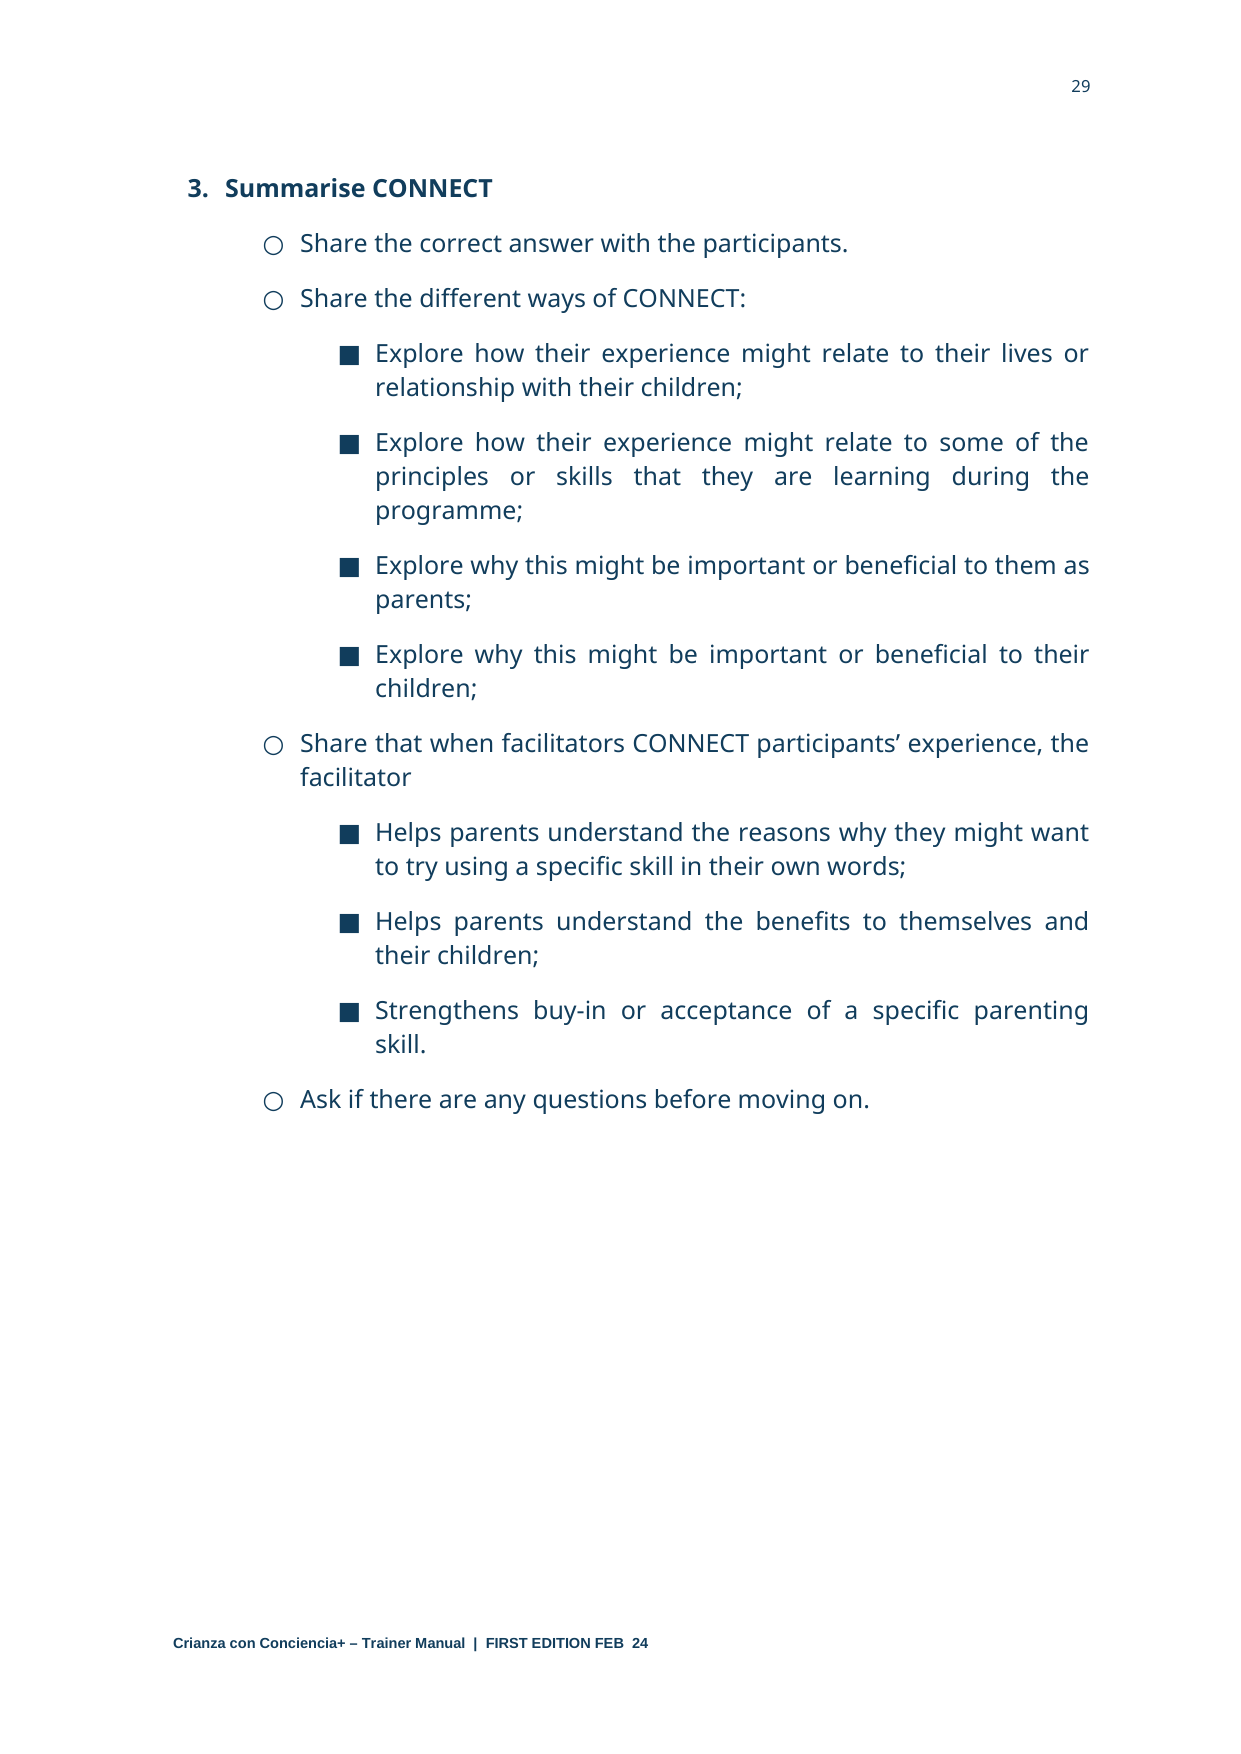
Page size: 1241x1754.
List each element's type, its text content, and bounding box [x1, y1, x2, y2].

list Share the different ways of CONNECT: [262, 281, 1090, 315]
list Summarise CONNECT [187, 171, 1090, 205]
list Explore why this might be important or beneficial to them as parents; [337, 547, 1090, 616]
list Explore how their experience might relate to their lives or relationship with their children; [337, 336, 1090, 404]
list Explore how their experience might relate to some of the principles or skills that they are learning during the programme; [337, 424, 1090, 527]
list Helps parents understand the benefits to themselves and their children; [337, 903, 1090, 971]
list Share that when facilitators CONNECT participants’ experience, the facilitator [262, 725, 1090, 793]
list Share the correct answer with the participants. [262, 226, 1090, 260]
list Strengthens buy-in or acceptance of a specific parenting skill. [337, 992, 1090, 1060]
list Helps parents understand the reasons why they might want to try using a specific skill in their own words; [337, 814, 1090, 882]
list Explore why this might be important or beneficial to their children; [337, 636, 1090, 704]
list Ask if there are any questions before moving on. [262, 1081, 1090, 1115]
